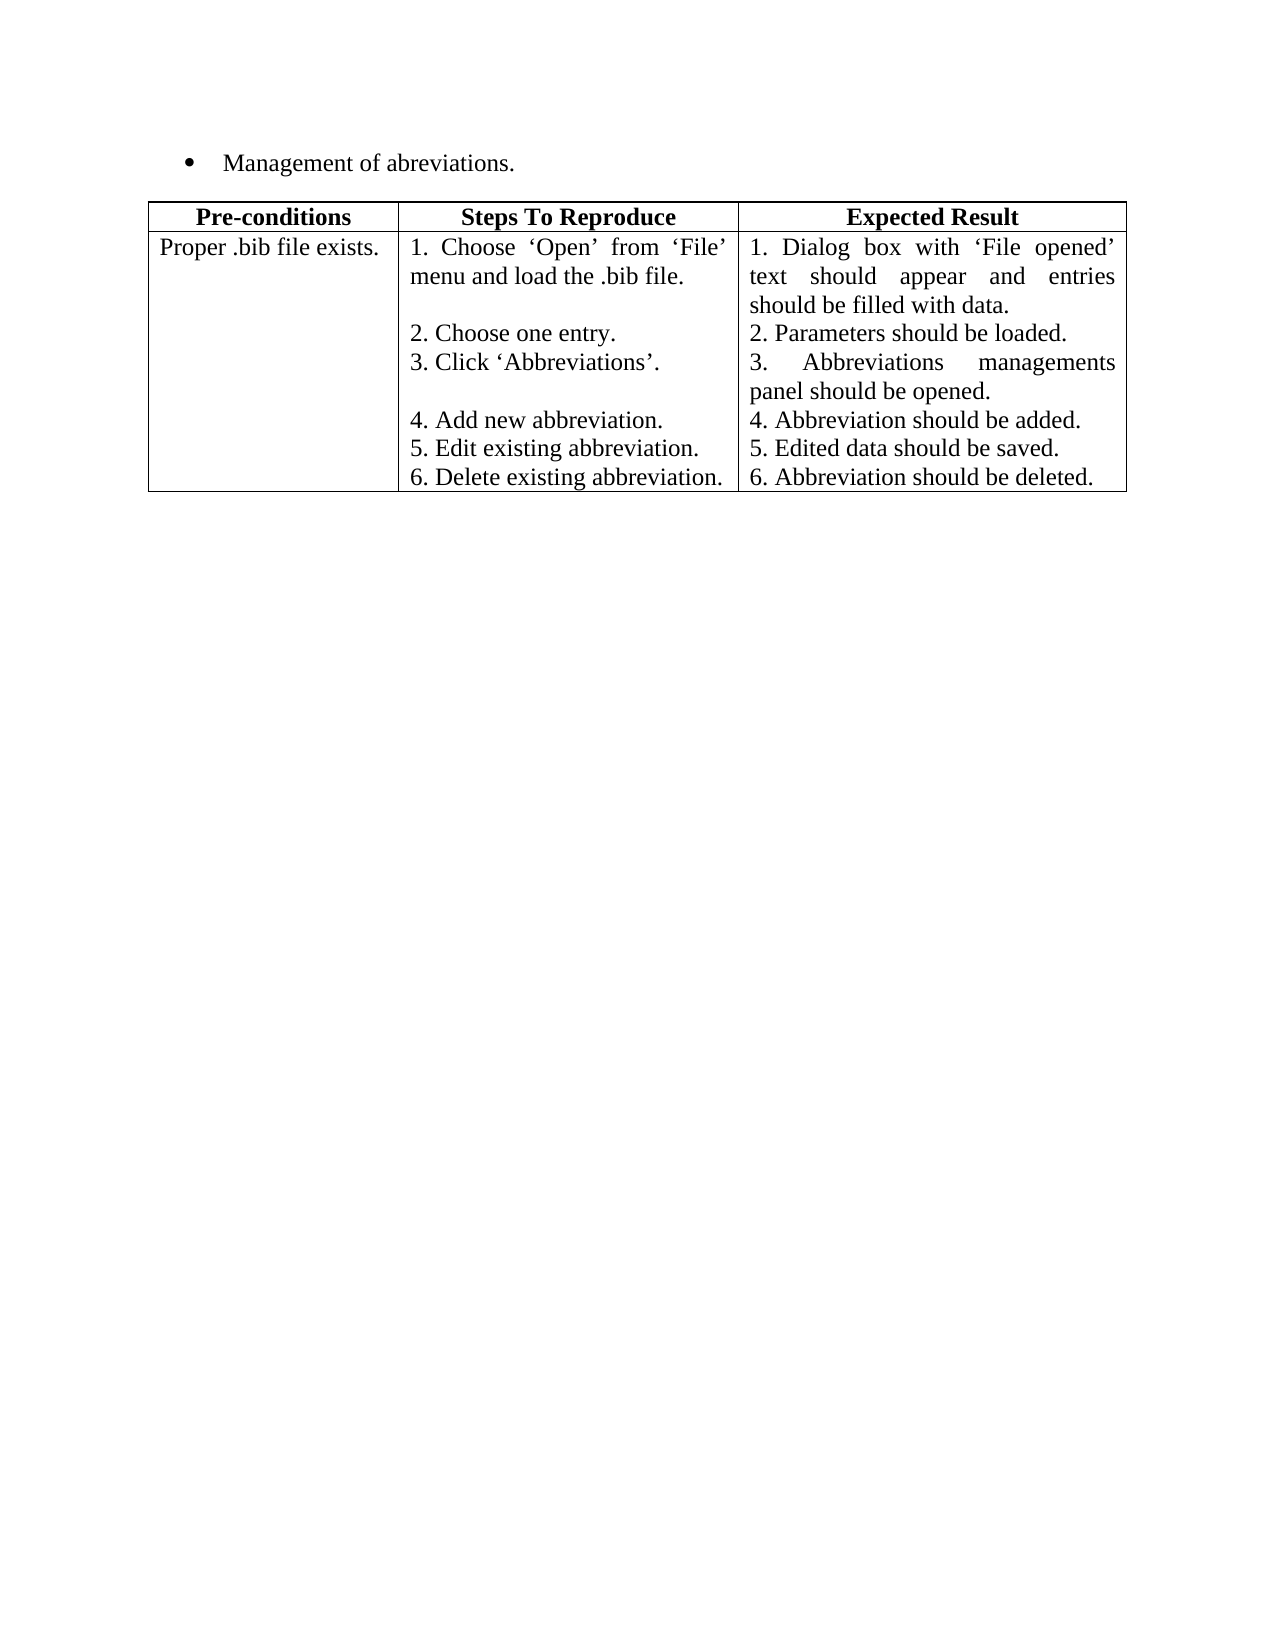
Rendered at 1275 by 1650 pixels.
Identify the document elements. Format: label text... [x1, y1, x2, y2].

table_cell 1. Dialog box with ‘File opened’ text should appear and entries should be filled with data. 2. Parameters should be loaded. 3. Abbreviations managements panel should be opened. 4. Abbreviation should be added. 5. Edited data should be saved. 6. Abbreviation should be deleted. [739, 232, 1126, 491]
table_cell 1. Choose ‘Open’ from ‘File’ menu and load the .bib file. 2. Choose one entry. 3. Click ‘Abbreviations’. 4. Add new abbreviation. 5. Edit existing abbreviation. 6. Delete existing abbreviation. [399, 232, 738, 491]
table_header Pre-conditions [149, 203, 398, 231]
table_cell Proper .bib file exists. [149, 232, 398, 491]
list Management of abreviations. [185, 148, 1127, 176]
table_header Steps To Reproduce [399, 203, 738, 231]
table_header Expected Result [739, 203, 1126, 231]
